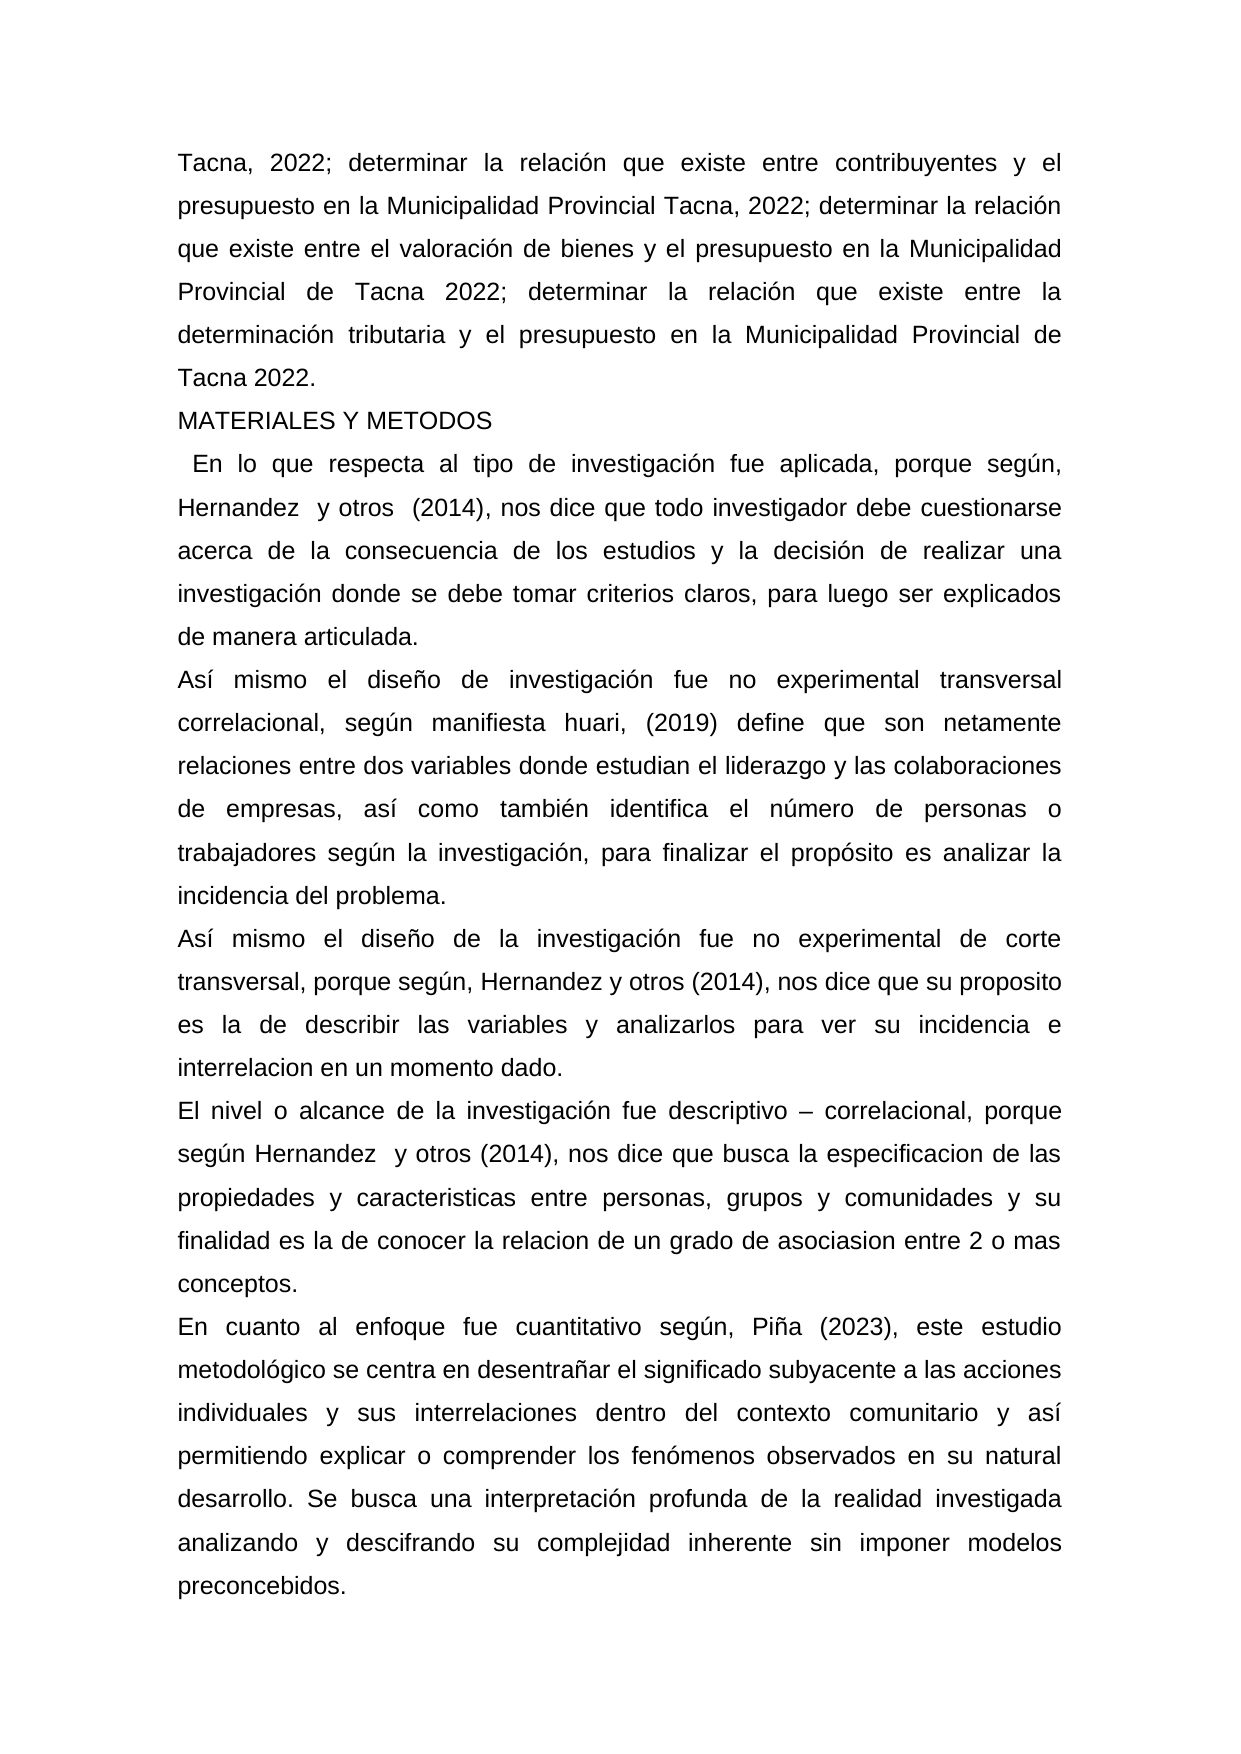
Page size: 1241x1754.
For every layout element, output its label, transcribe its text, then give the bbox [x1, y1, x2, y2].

text Así mismo el diseño de la investigación fue no experimental de corte transversal, porque según, Hernandez y otros (2014), nos dice que su proposito es la de describir las variables y analizarlos para ver su incidencia e interrelacion en un momento dado. [177, 924, 1063, 1082]
text Así mismo el diseño de investigación fue no experimental transversal correlacional, según manifiesta huari, (2019) define que son netamente relaciones entre dos variables donde estudian el liderazgo y las colaboraciones de empresas, así como también identifica el número de personas o trabajadores según la investigación, para finalizar el propósito es analizar la incidencia del problema. [177, 665, 1063, 909]
text El nivel o alcance de la investigación fue descriptivo – correlacional, porque según Hernandez y otros (2014), nos dice que busca la especificacion de las propiedades y caracteristicas entre personas, grupos y comunidades y su finalidad es la de conocer la relacion de un grado de asociasion entre 2 o mas conceptos. [177, 1096, 1063, 1298]
text MATERIALES Y METODOS [177, 406, 1063, 435]
text En cuanto al enfoque fue cuantitativo según, Piña (2023), este estudio metodológico se centra en desentrañar el significado subyacente a las acciones individuales y sus interrelaciones dentro del contexto comunitario y así permitiendo explicar o comprender los fenómenos observados en su natural desarrollo. Se busca una interpretación profunda de la realidad investigada analizando y descifrando su complejidad inherente sin imponer modelos preconcebidos. [177, 1312, 1063, 1599]
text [177, 148, 1063, 392]
text En lo que respecta al tipo de investigación fue aplicada, porque según, Hernandez y otros (2014), nos dice que todo investigador debe cuestionarse acerca de la consecuencia de los estudios y la decisión de realizar una investigación donde se debe tomar criterios claros, para luego ser explicados de manera articulada. [177, 449, 1063, 651]
